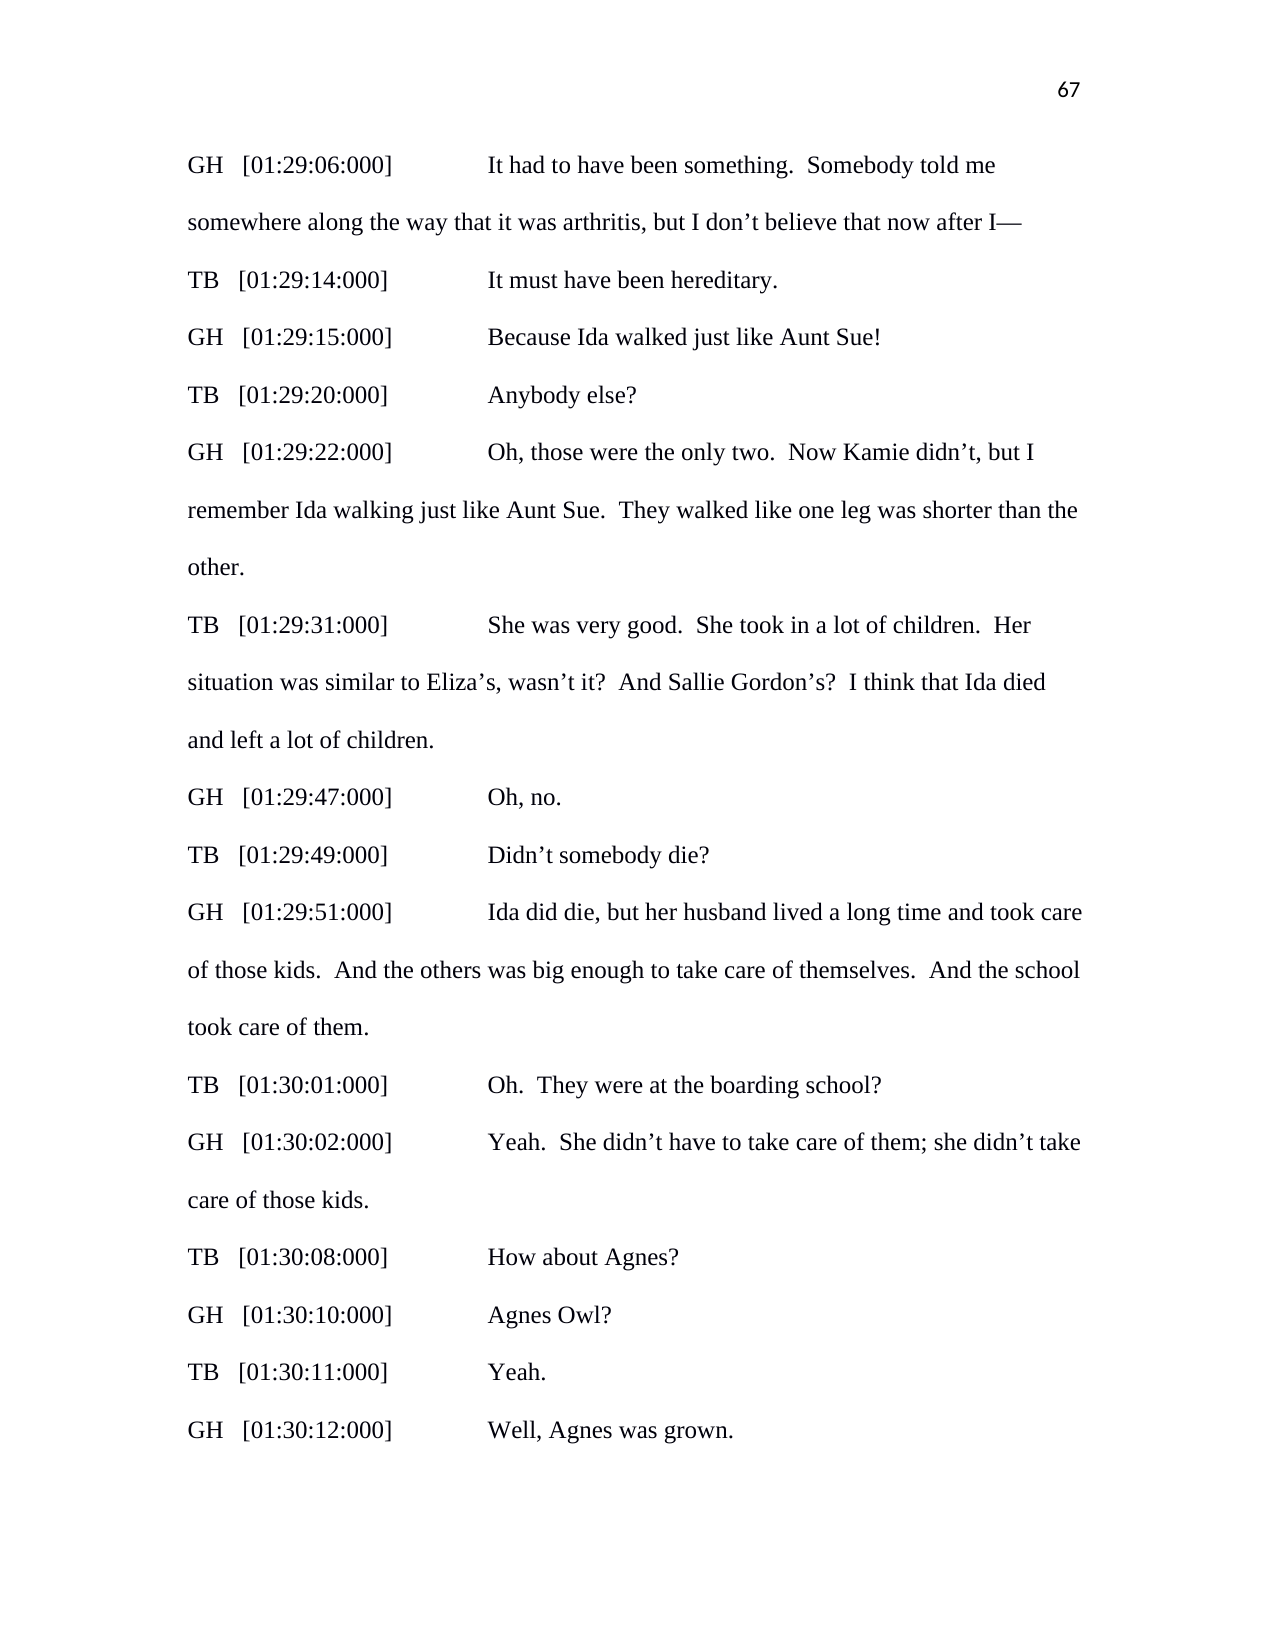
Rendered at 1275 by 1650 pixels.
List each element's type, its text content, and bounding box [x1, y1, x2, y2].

text GH [01:30:10:000] Agnes Owl? [187, 1300, 1087, 1329]
text TB [01:30:01:000] Oh. They were at the boarding school? [187, 1070, 1087, 1099]
text TB [01:29:31:000] She was very good. She took in a lot of children. Her situation was similar to Eliza’s, wasn’t it? And Sallie Gordon’s? I think that Ida died and left a lot of children. [187, 610, 1087, 754]
text GH [01:30:12:000] Well, Agnes was grown. [187, 1415, 1087, 1444]
text TB [01:29:14:000] It must have been hereditary. [187, 265, 1087, 294]
text GH [01:30:02:000] Yeah. She didn’t have to take care of them; she didn’t take care of those kids. [187, 1127, 1087, 1214]
text TB [01:30:11:000] Yeah. [187, 1357, 1087, 1386]
text TB [01:30:08:000] How about Agnes? [187, 1242, 1087, 1271]
text GH [01:29:22:000] Oh, those were the only two. Now Kamie didn’t, but I remember Ida walking just like Aunt Sue. They walked like one leg was shorter than the other. [187, 437, 1087, 581]
text GH [01:29:47:000] Oh, no. [187, 782, 1087, 811]
text TB [01:29:20:000] Anybody else? [187, 380, 1087, 409]
text GH [01:29:51:000] Ida did die, but her husband lived a long time and took care of those kids. And the others was big enough to take care of themselves. And the school took care of them. [187, 897, 1087, 1041]
text GH [01:29:06:000] It had to have been something. Somebody told me somewhere along the way that it was arthritis, but I don’t believe that now after I— [187, 150, 1087, 236]
text GH [01:29:15:000] Because Ida walked just like Aunt Sue! [187, 322, 1087, 351]
text TB [01:29:49:000] Didn’t somebody die? [187, 840, 1087, 869]
